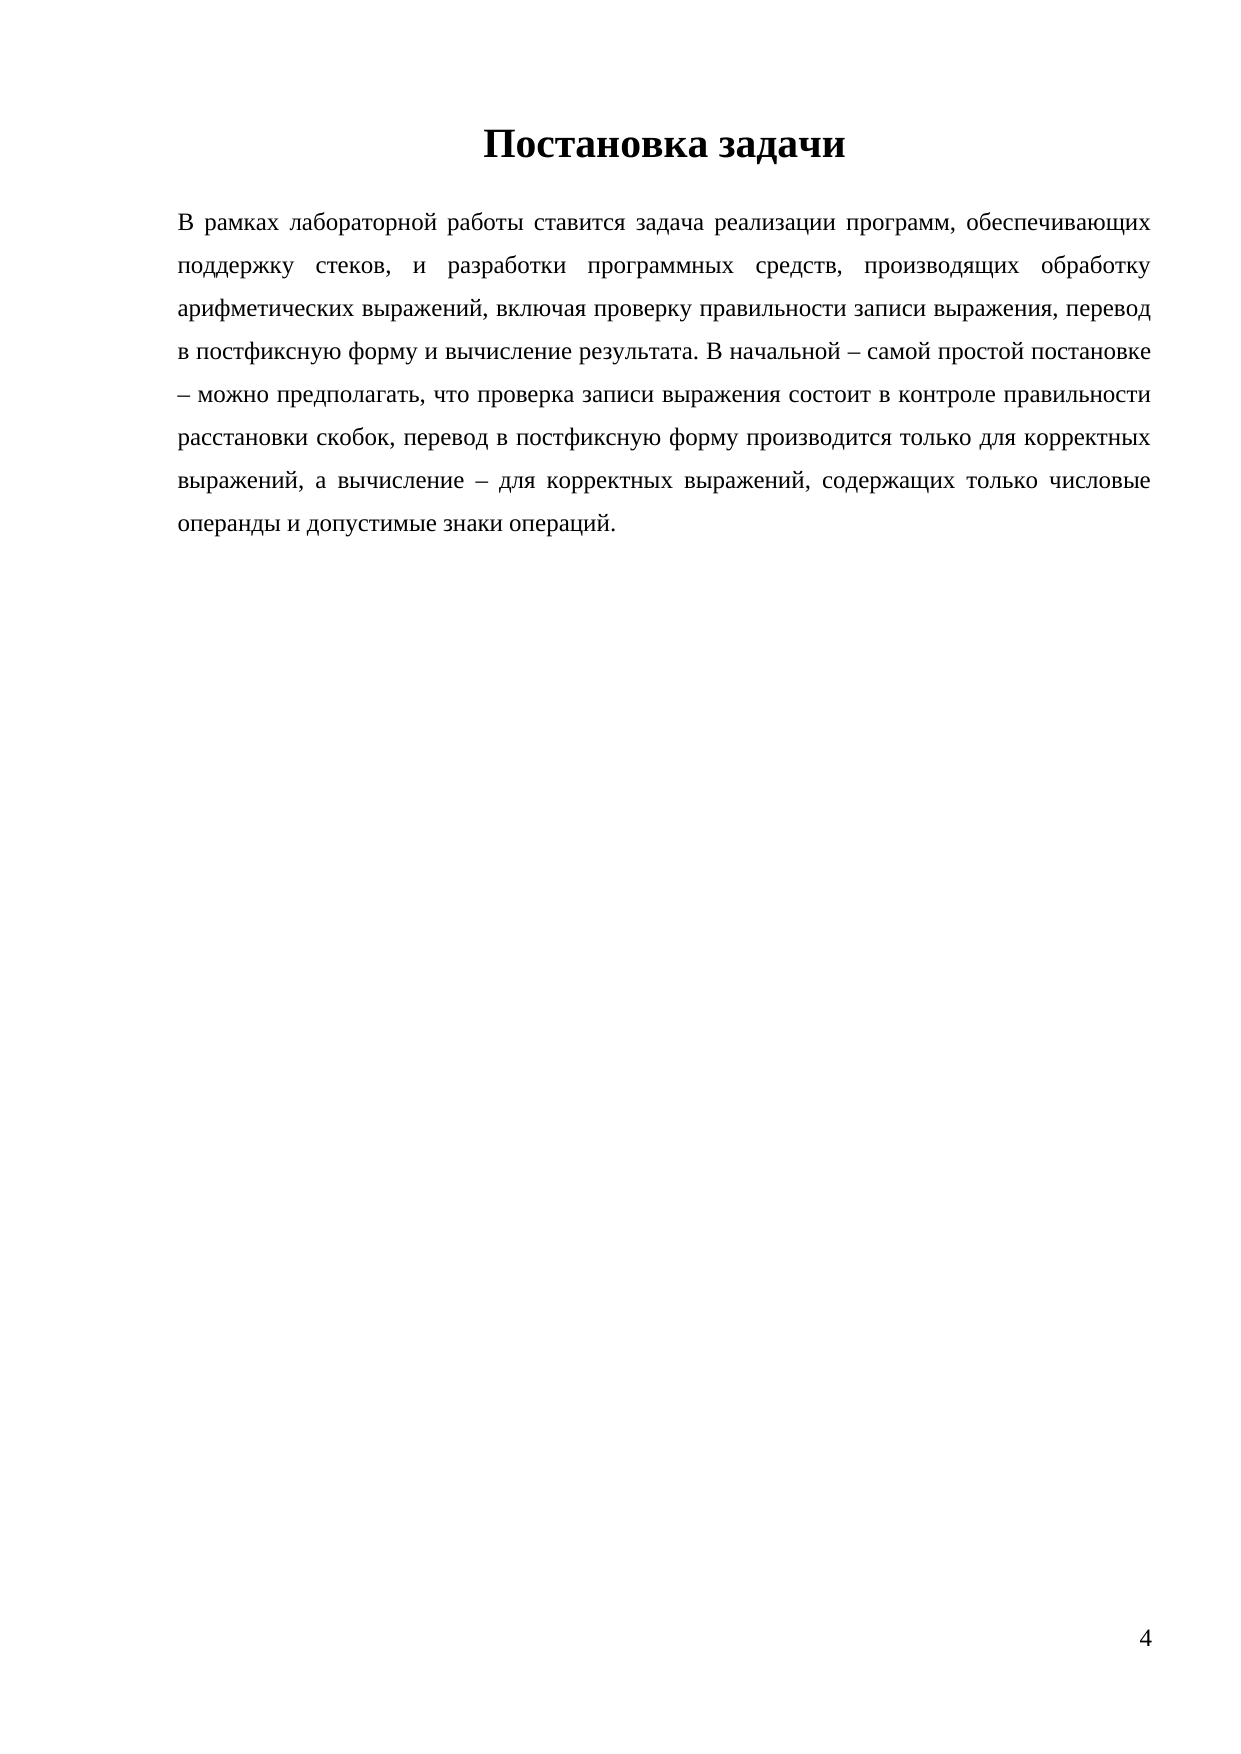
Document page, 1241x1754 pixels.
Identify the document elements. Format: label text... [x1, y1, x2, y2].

text В рамках лабораторной работы ставится задача реализации программ, обеспечивающих поддержку стеков, и разработки программных средств, производящих обработку арифметических выражений, включая проверку правильности записи выражения, перевод в постфиксную форму и вычисление результата. В начальной – самой простой постановке – можно предполагать, что проверка записи выражения состоит в контроле правильности расстановки скобок, перевод в постфиксную форму производится только для корректных выражений, а вычисление – для корректных выражений, содержащих только числовые операнды и допустимые знаки операций. [177, 207, 1152, 537]
